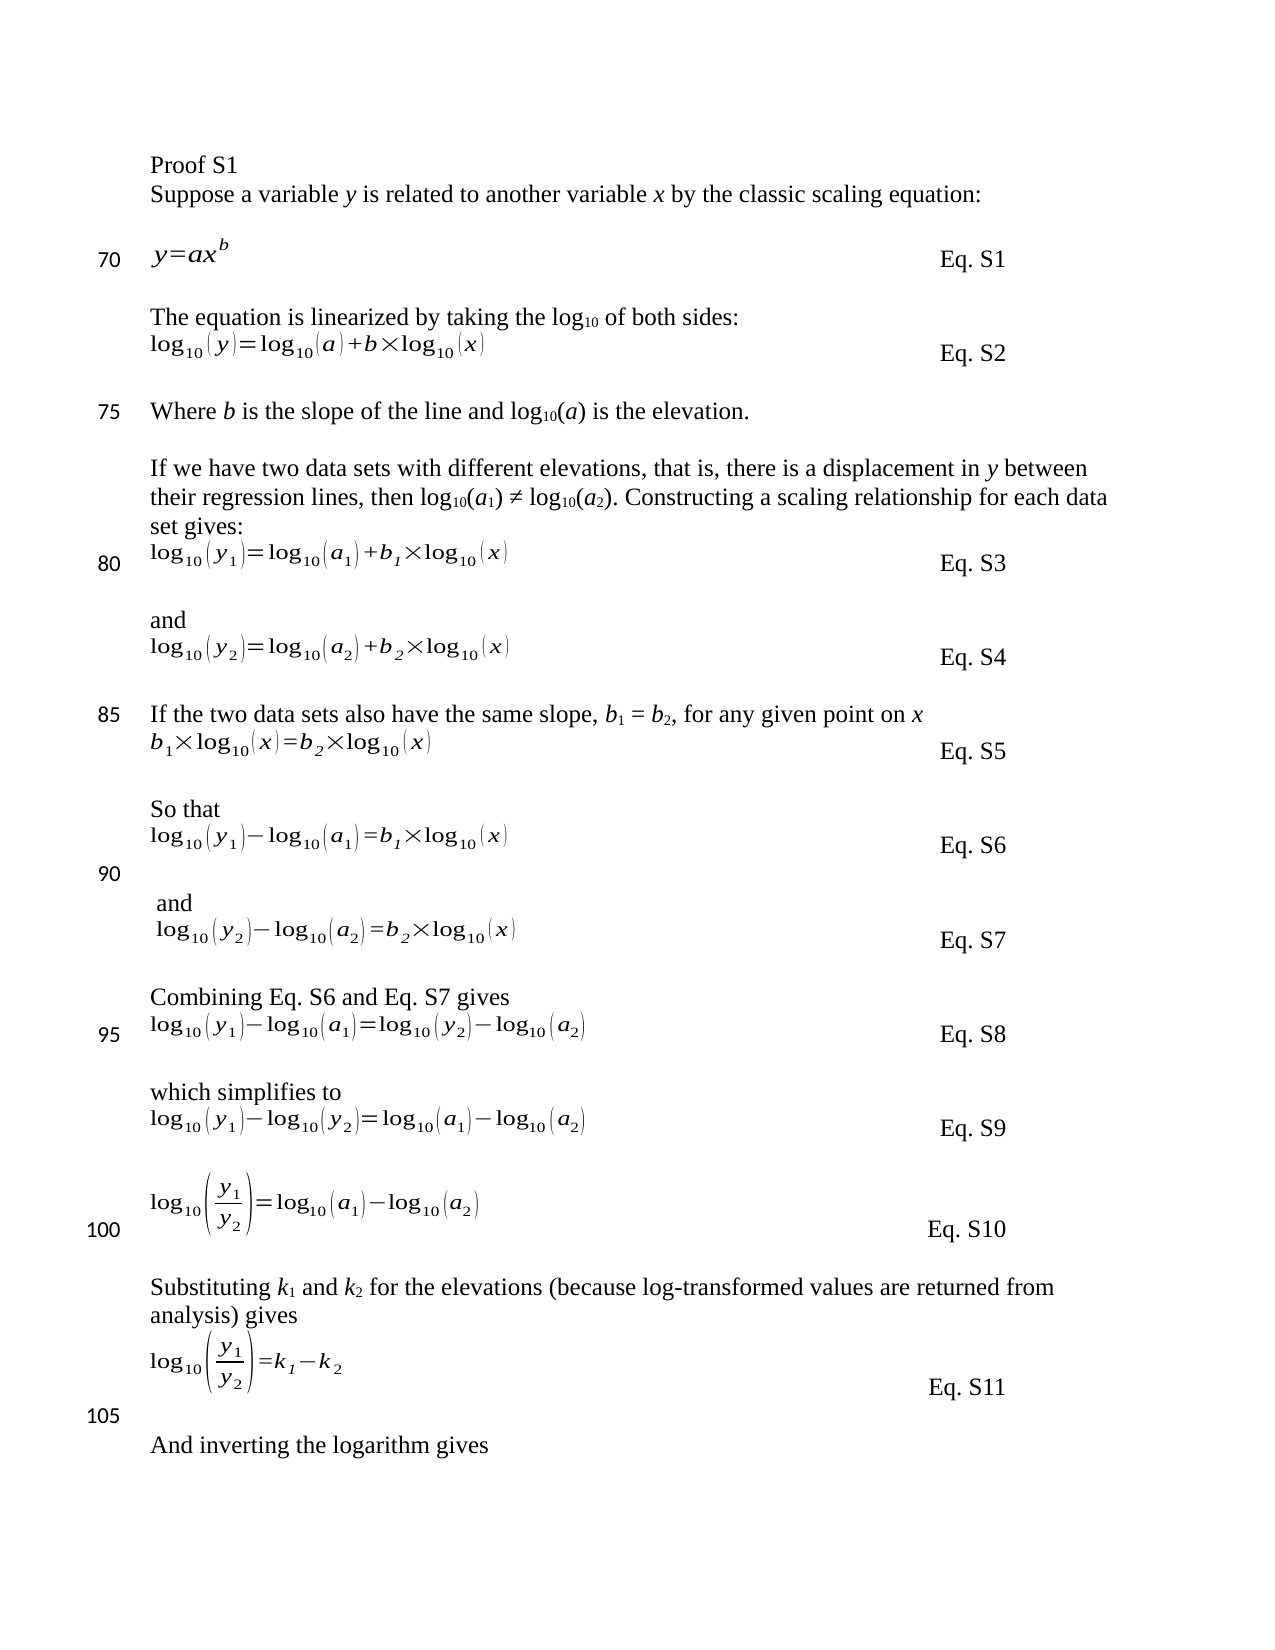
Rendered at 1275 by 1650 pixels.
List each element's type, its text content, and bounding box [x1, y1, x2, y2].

text Proof S1 [150, 150, 1125, 179]
text Where b is the slope of the line and log10(a) is the elevation. [150, 396, 1125, 425]
text If the two data sets also have the same slope, b1 = b2, for any given point on x [150, 699, 1125, 728]
text If we have two data sets with different elevations, that is, there is a displacement in y between their regression lines, then log10(a1) ≠ log10(a2). Constructing a scaling relationship for each data set gives: [150, 453, 1125, 540]
text Combining Eq. S6 and Eq. S7 gives [150, 982, 1125, 1011]
text and [150, 888, 1125, 917]
text Eq. S6 [150, 823, 1125, 859]
text Substituting k1 and k2 for the elevations (because log-transformed values are returned from analysis) gives [150, 1272, 1125, 1329]
text Eq. S9 [150, 1105, 1125, 1142]
text and [150, 605, 1125, 634]
text which simplifies to [150, 1077, 1125, 1105]
text Eq. S10 [150, 1171, 1125, 1243]
text Eq. S4 [150, 634, 1125, 671]
text Eq. S11 [150, 1329, 1125, 1401]
text Eq. S5 [150, 728, 1125, 765]
text And inverting the logarithm gives [150, 1430, 1125, 1459]
text Eq. S8 [150, 1011, 1125, 1048]
text The equation is linearized by taking the log10 of both sides: [150, 302, 1125, 331]
text Suppose a variable y is related to another variable x by the classic scaling equation: [150, 179, 1125, 207]
text Eq. S3 [150, 540, 1125, 577]
text So that [150, 794, 1125, 823]
text Eq. S2 [150, 331, 1125, 367]
text Eq. S1 [150, 236, 1125, 273]
text Eq. S7 [150, 917, 1125, 954]
